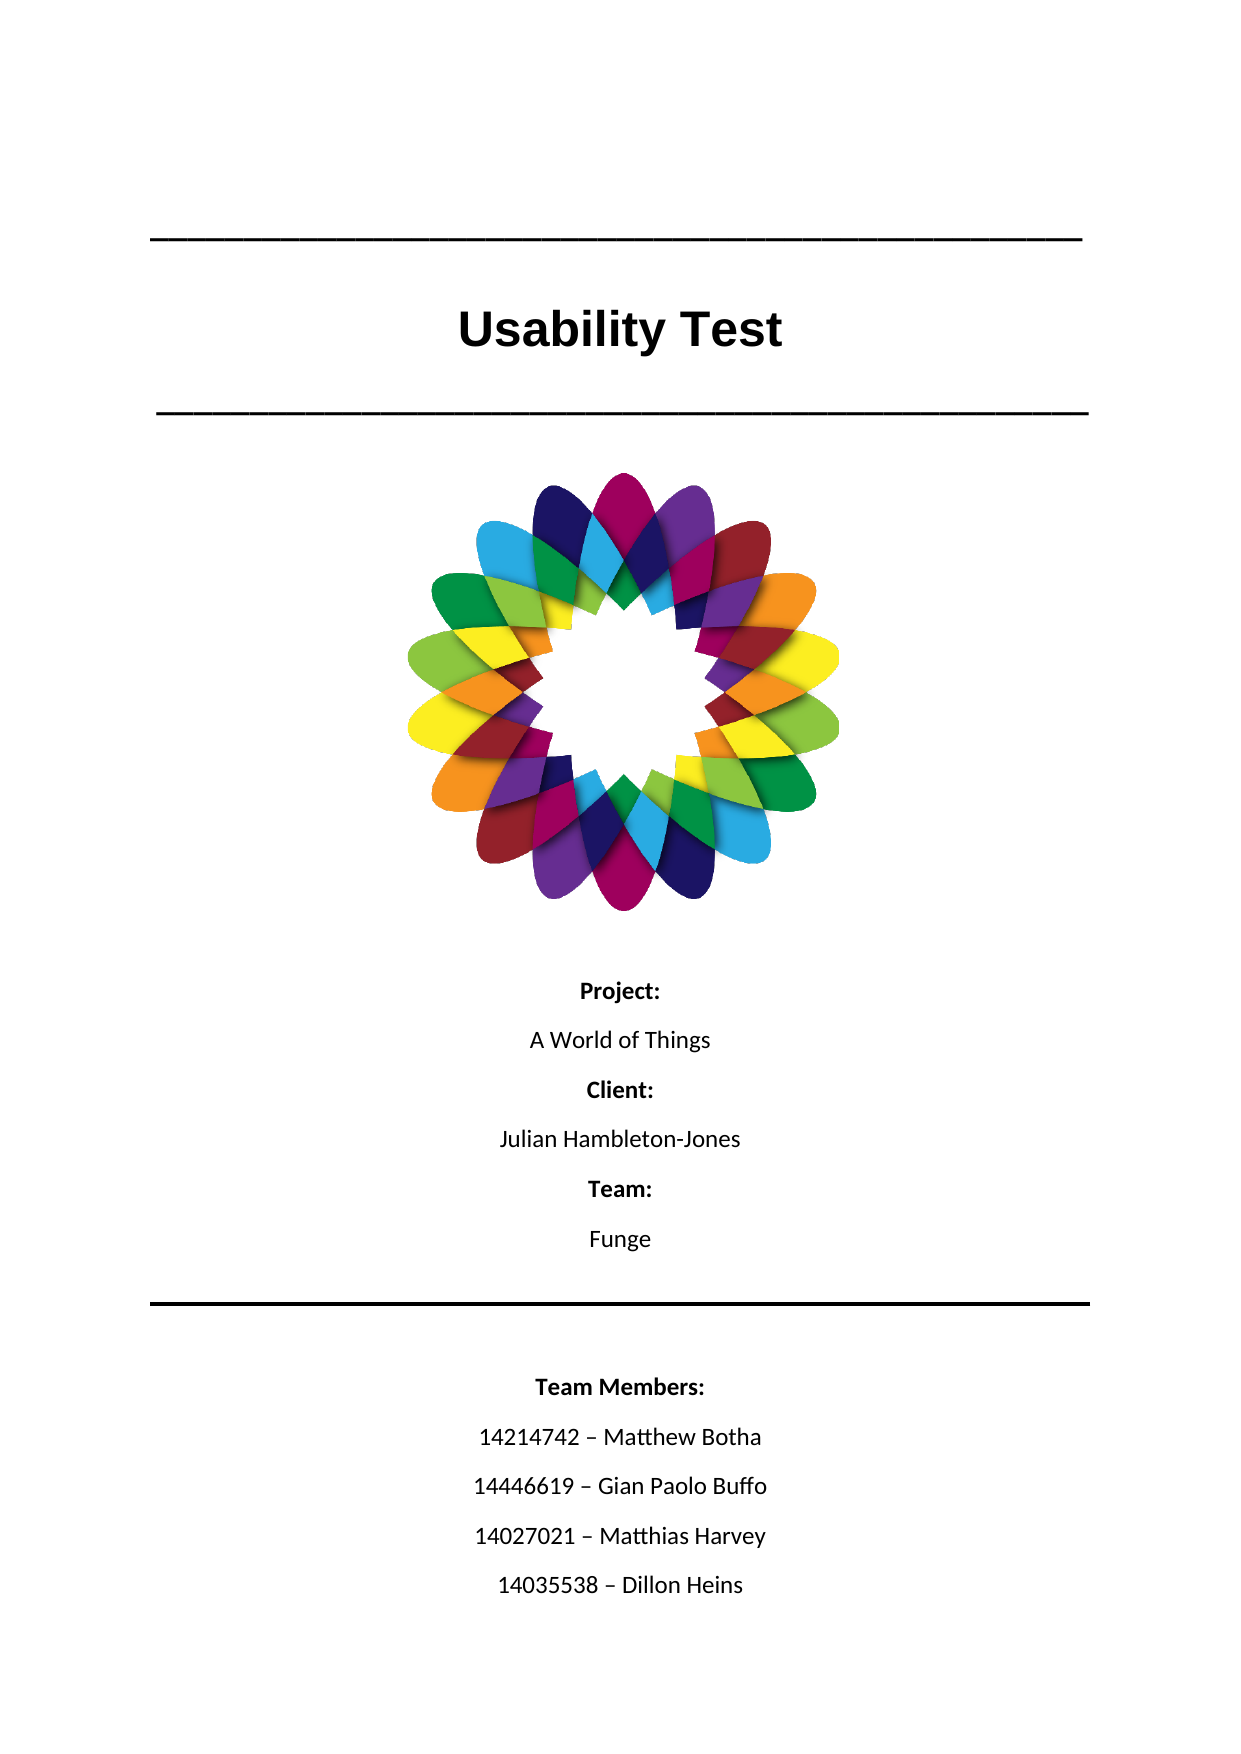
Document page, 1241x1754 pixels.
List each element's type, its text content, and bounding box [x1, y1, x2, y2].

text Julian Hambleton-Jones [150, 1123, 1090, 1154]
text 14035538 – Dillon Heins [150, 1569, 1090, 1600]
title __________________________________________________ [150, 200, 1090, 246]
picture [407, 473, 839, 911]
text Team Members: [150, 1371, 1090, 1402]
title Usability Test [150, 299, 1090, 357]
text Project: [150, 975, 1090, 1005]
text Team: [150, 1173, 1090, 1204]
text Client: [150, 1074, 1090, 1104]
text A World of Things [150, 1024, 1090, 1055]
text Funge [150, 1223, 1090, 1253]
text 14446619 – Gian Paolo Buffo [150, 1470, 1090, 1501]
text 14214742 – Matthew Botha [150, 1421, 1090, 1451]
text 14027021 – Matthias Harvey [150, 1520, 1090, 1551]
subtitle __________________________________________________ [150, 374, 1090, 420]
